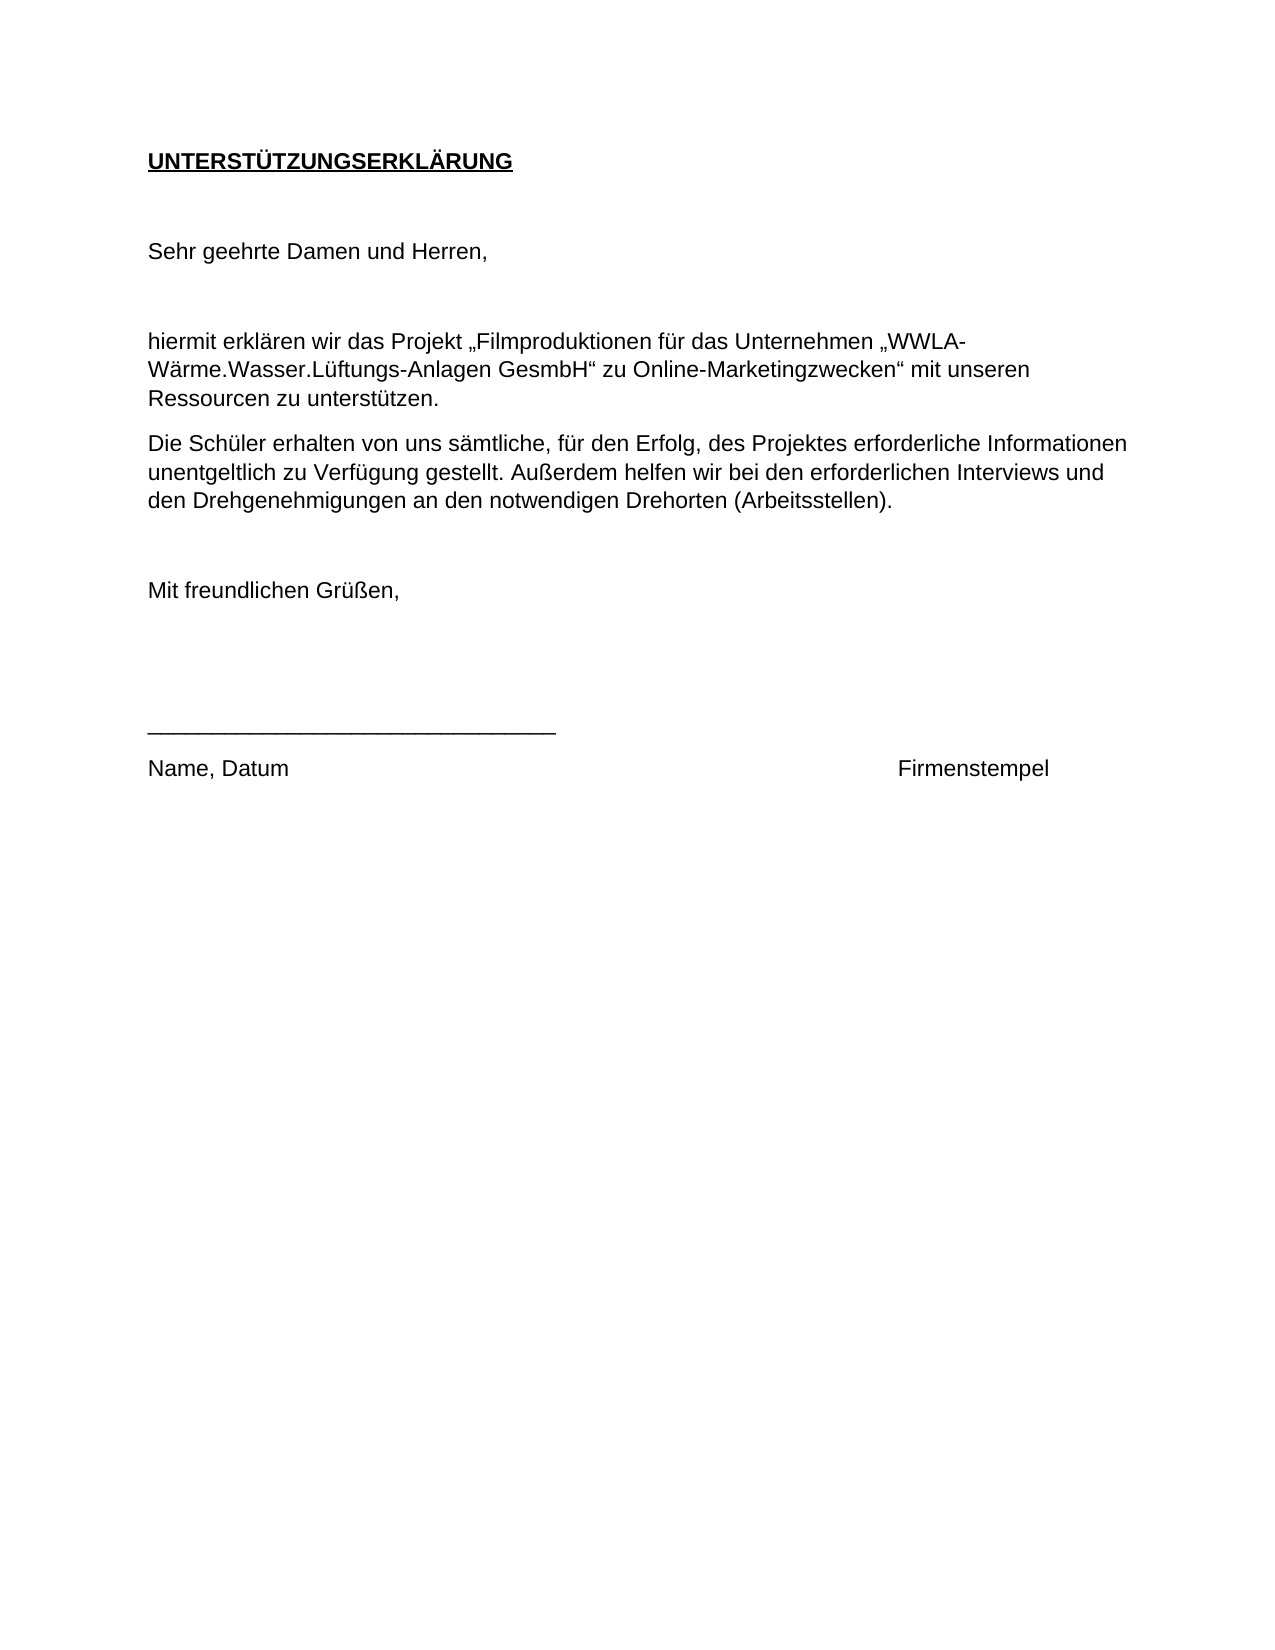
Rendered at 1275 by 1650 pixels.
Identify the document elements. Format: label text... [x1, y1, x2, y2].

text Die Schüler erhalten von uns sämtliche, für den Erfolg, des Projektes erforderliche Informationen unentgeltlich zu Verfügung gestellt. Außerdem helfen wir bei den erforderlichen Interviews und den Drehgenehmigungen an den notwendigen Drehorten (Arbeitsstellen). [148, 430, 1127, 513]
text Sehr geehrte Damen und Herren, [148, 238, 1127, 264]
text ________________________________ [148, 709, 1127, 736]
text Mit freundlichen Grüßen, [148, 577, 1127, 691]
text UNTERSTÜTZUNGSERKLÄRUNG [148, 148, 1127, 174]
text hiermit erklären wir das Projekt „Filmproduktionen für das Unternehmen „WWLA-Wärme.Wasser.Lüftungs-Anlagen GesmbH“ zu Online-Marketingzwecken“ mit unseren Ressourcen zu unterstützen. [148, 328, 1127, 411]
text Name, Datum Firmenstempel [148, 754, 1127, 781]
